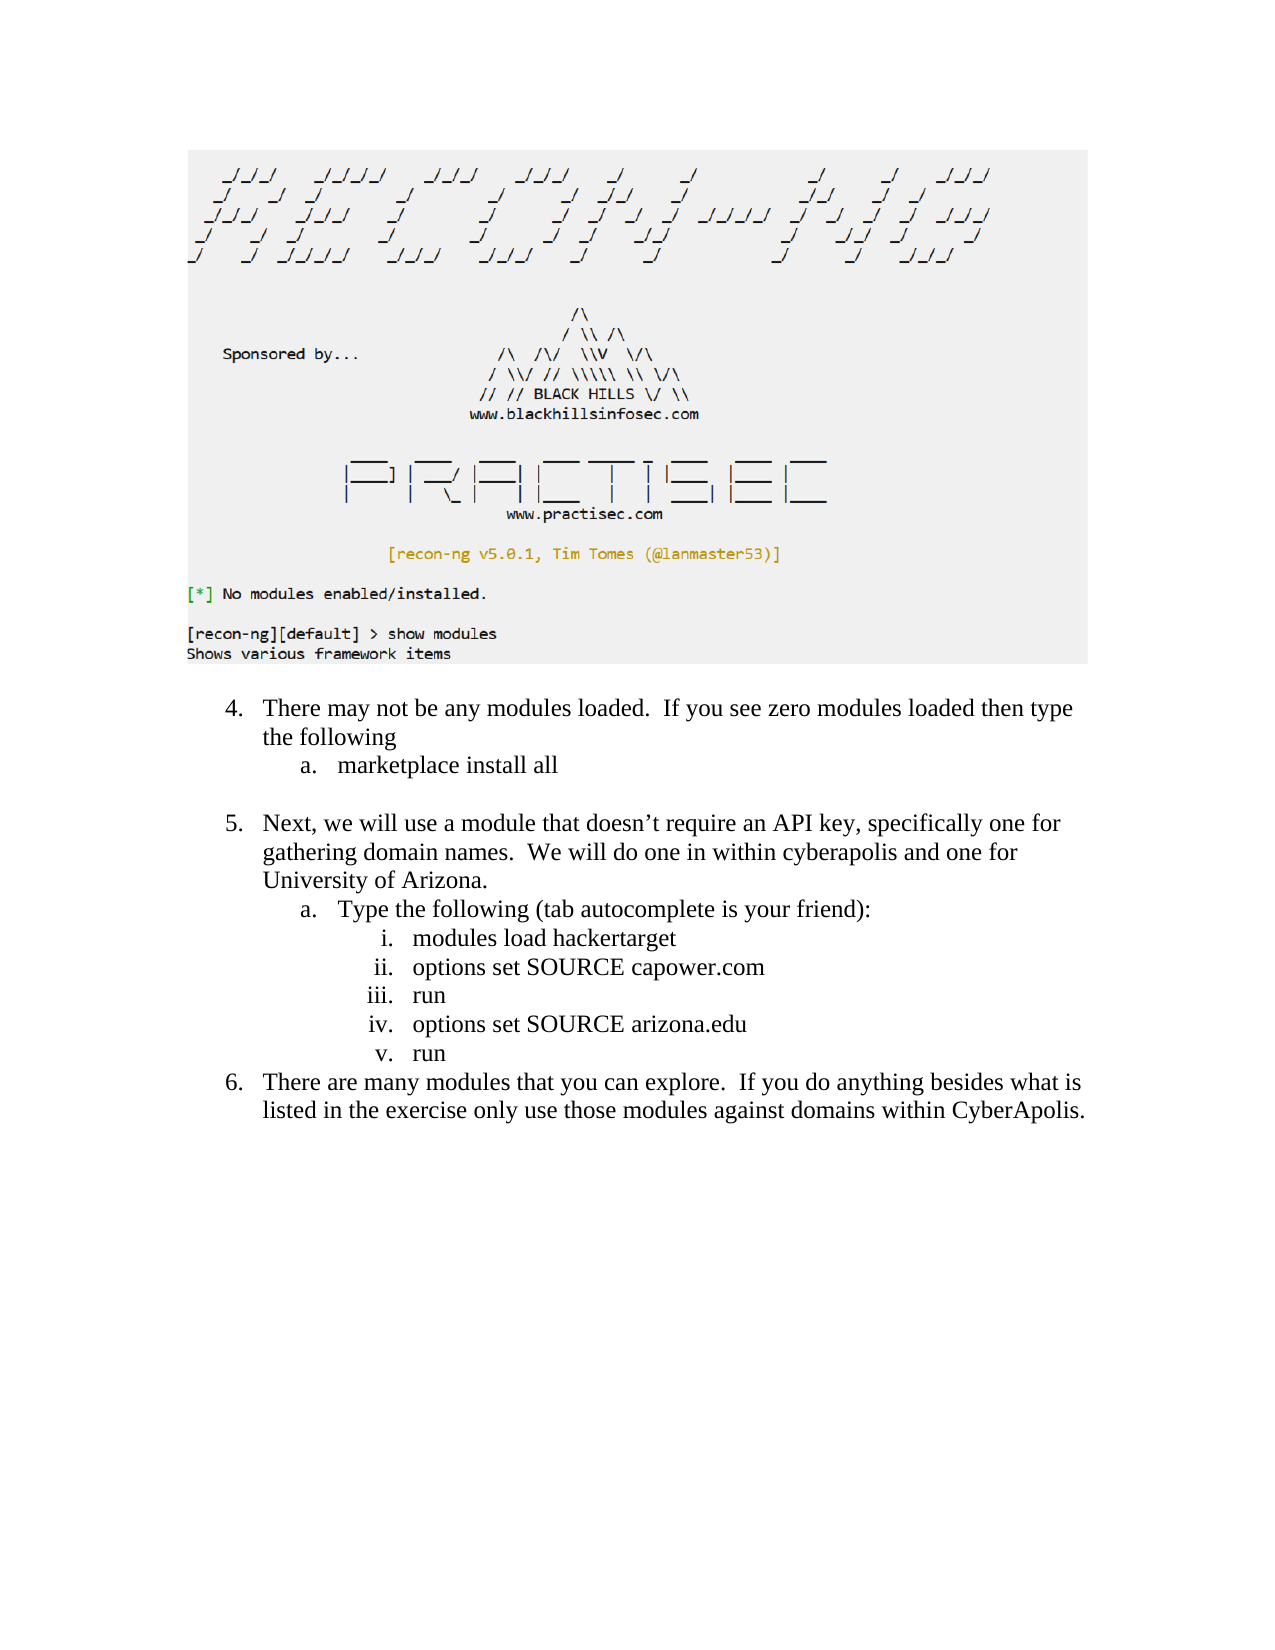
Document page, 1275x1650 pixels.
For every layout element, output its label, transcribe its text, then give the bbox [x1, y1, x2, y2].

list There are many modules that you can explore. If you do anything besides what is listed in the exercise only use those modules against domains within CyberApolis. [225, 1067, 1087, 1124]
list There may not be any modules loaded. If you see zero modules loaded then type the following [225, 693, 1087, 750]
list modules load hackertarget [394, 923, 1087, 952]
list marketplace install all [300, 750, 1087, 779]
list Type the following (tab autocomplete is your friend): [300, 894, 1087, 923]
list run [394, 980, 1087, 1009]
list Next, we will use a module that doesn’t require an API key, specifically one for gathering domain names. We will do one in within cyberapolis and one for University of Arizona. [225, 808, 1087, 894]
list run [394, 1038, 1087, 1067]
list options set SOURCE capower.com [394, 952, 1087, 980]
picture [187, 150, 1088, 664]
list options set SOURCE arizona.edu [394, 1009, 1087, 1038]
